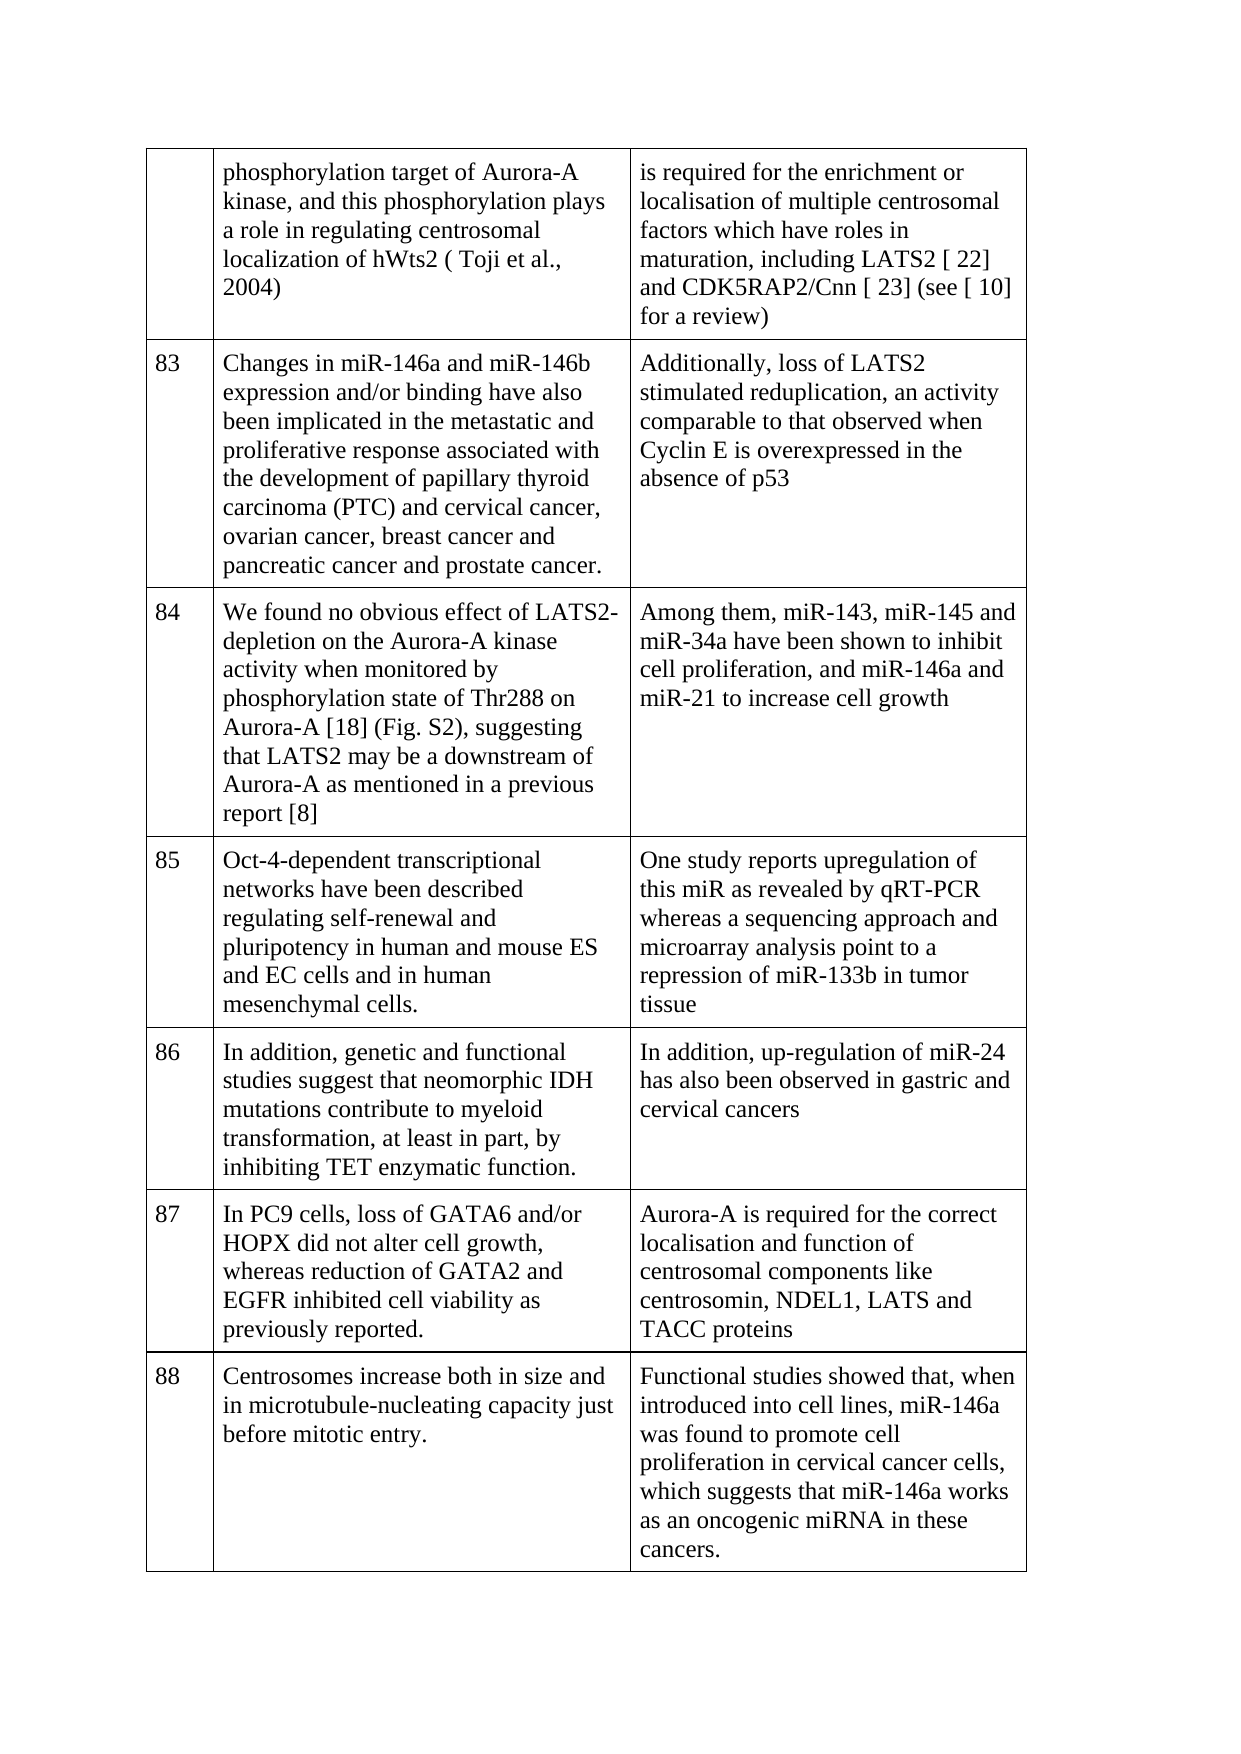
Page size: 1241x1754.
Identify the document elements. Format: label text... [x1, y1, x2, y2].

table_cell 88 [147, 1353, 213, 1571]
table_cell One study reports upregulation of this miR as revealed by qRT-PCR whereas a sequencing approach and microarray analysis point to a repression of miR-133b in tumor tissue [631, 837, 1026, 1027]
table_cell Aurora-A is required for the correct localisation and function of centrosomal components like centrosomin, NDEL1, LATS and TACC proteins [631, 1190, 1026, 1351]
table_cell 87 [147, 1190, 213, 1351]
table_cell Centrosomes increase both in size and in microtubule-nucleating capacity just before mitotic entry. [214, 1353, 630, 1571]
table_cell Functional studies showed that, when introduced into cell lines, miR-146a was found to promote cell proliferation in cervical cancer cells, which suggests that miR-146a works as an oncogenic miRNA in these cancers. [631, 1353, 1026, 1571]
table_cell Among them, miR-143, miR-145 and miR-34a have been shown to inhibit cell proliferation, and miR-146a and miR-21 to increase cell growth [631, 588, 1026, 836]
table_cell 84 [147, 588, 213, 836]
table_cell Oct-4-dependent transcriptional networks have been described regulating self-renewal and pluripotency in human and mouse ES and EC cells and in human mesenchymal cells. [214, 837, 630, 1027]
table_cell 82 [147, 149, 213, 339]
table_cell In addition, genetic and functional studies suggest that neomorphic IDH mutations contribute to myeloid transformation, at least in part, by inhibiting TET enzymatic function. [214, 1028, 630, 1189]
table_cell In addition, up-regulation of miR-24 has also been observed in gastric and cervical cancers [631, 1028, 1026, 1189]
table_cell 83 [147, 340, 213, 587]
table_cell Changes in miR-146a and miR-146b expression and/or binding have also been implicated in the metastatic and proliferative response associated with the development of papillary thyroid carcinoma (PTC) and cervical cancer, ovarian cancer, breast cancer and pancreatic cancer and prostate cancer. [214, 340, 630, 587]
table_cell In PC9 cells, loss of GATA6 and/or HOPX did not alter cell growth, whereas reduction of GATA2 and EGFR inhibited cell viability as previously reported. [214, 1190, 630, 1351]
table_cell 86 [147, 1028, 213, 1189]
table_cell We found no obvious effect of LATS2-depletion on the Aurora-A kinase activity when monitored by phosphorylation state of Thr288 on Aurora-A [18] (Fig. S2), suggesting that LATS2 may be a downstream of Aurora-A as mentioned in a previous report [8] [214, 588, 630, 836]
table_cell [631, 149, 1026, 339]
table_cell 85 [147, 837, 213, 1027]
table_cell Additionally, loss of LATS2 stimulated reduplication, an activity comparable to that observed when Cyclin E is overexpressed in the absence of p53 [631, 340, 1026, 587]
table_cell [214, 149, 630, 339]
